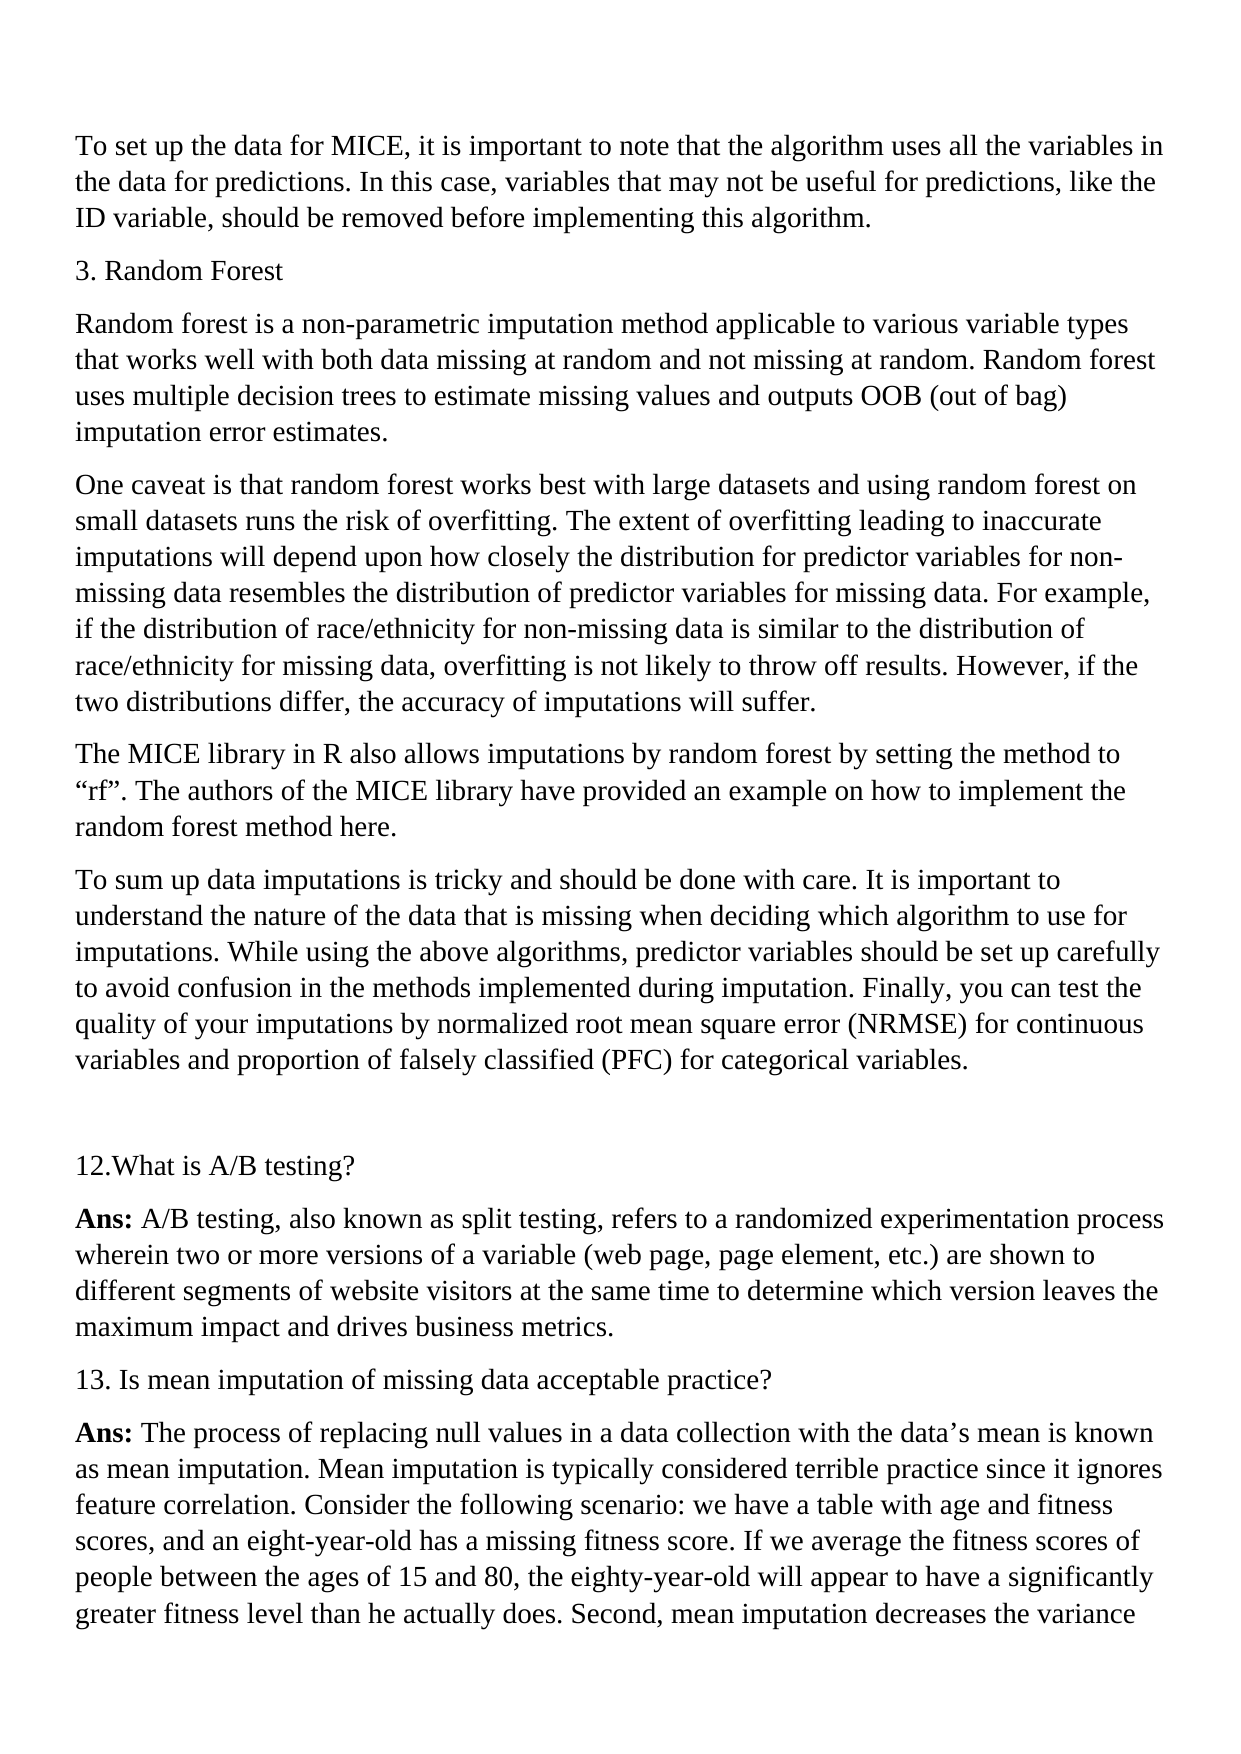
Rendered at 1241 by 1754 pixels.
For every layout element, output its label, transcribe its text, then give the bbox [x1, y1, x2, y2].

text To set up the data for MICE, it is important to note that the algorithm uses all the variables in the data for predictions. In this case, variables that may not be useful for predictions, like the ID variable, should be removed before implementing this algorithm. [75, 128, 1165, 234]
text Random forest is a non-parametric imputation method applicable to various variable types that works well with both data missing at random and not missing at random. Random forest uses multiple decision trees to estimate missing values and outputs OOB (out of bag) imputation error estimates. [75, 306, 1165, 448]
text One caveat is that random forest works best with large datasets and using random forest on small datasets runs the risk of overfitting. The extent of overfitting leading to inaccurate imputations will depend upon how closely the distribution for predictor variables for non-missing data resembles the distribution of predictor variables for missing data. For example, if the distribution of race/ethnicity for non-missing data is similar to the distribution of race/ethnicity for missing data, overfitting is not likely to throw off results. However, if the two distributions differ, the accuracy of imputations will suffer. [75, 467, 1165, 717]
text 3. Random Forest [75, 253, 1165, 286]
text Ans: A/B testing, also known as split testing, refers to a randomized experimentation process wherein two or more versions of a variable (web page, page element, etc.) are shown to different segments of website visitors at the same time to determine which version leaves the maximum impact and drives business metrics. [75, 1201, 1165, 1343]
text The MICE library in R also allows imputations by random forest by setting the method to “rf”. The authors of the MICE library have provided an example on how to implement the random forest method here. [75, 737, 1165, 842]
text 13. Is mean imputation of missing data acceptable practice? [75, 1362, 1165, 1396]
text To sum up data imputations is tricky and should be done with care. It is important to understand the nature of the data that is missing when deciding which algorithm to use for imputations. While using the above algorithms, predictor variables should be set up carefully to avoid confusion in the methods implemented during imputation. Finally, you can test the quality of your imputations by normalized root mean square error (NRMSE) for continuous variables and proportion of falsely classified (PFC) for categorical variables. [75, 862, 1165, 1076]
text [75, 1415, 1165, 1629]
text 12.What is A/B testing? [75, 1148, 1165, 1182]
